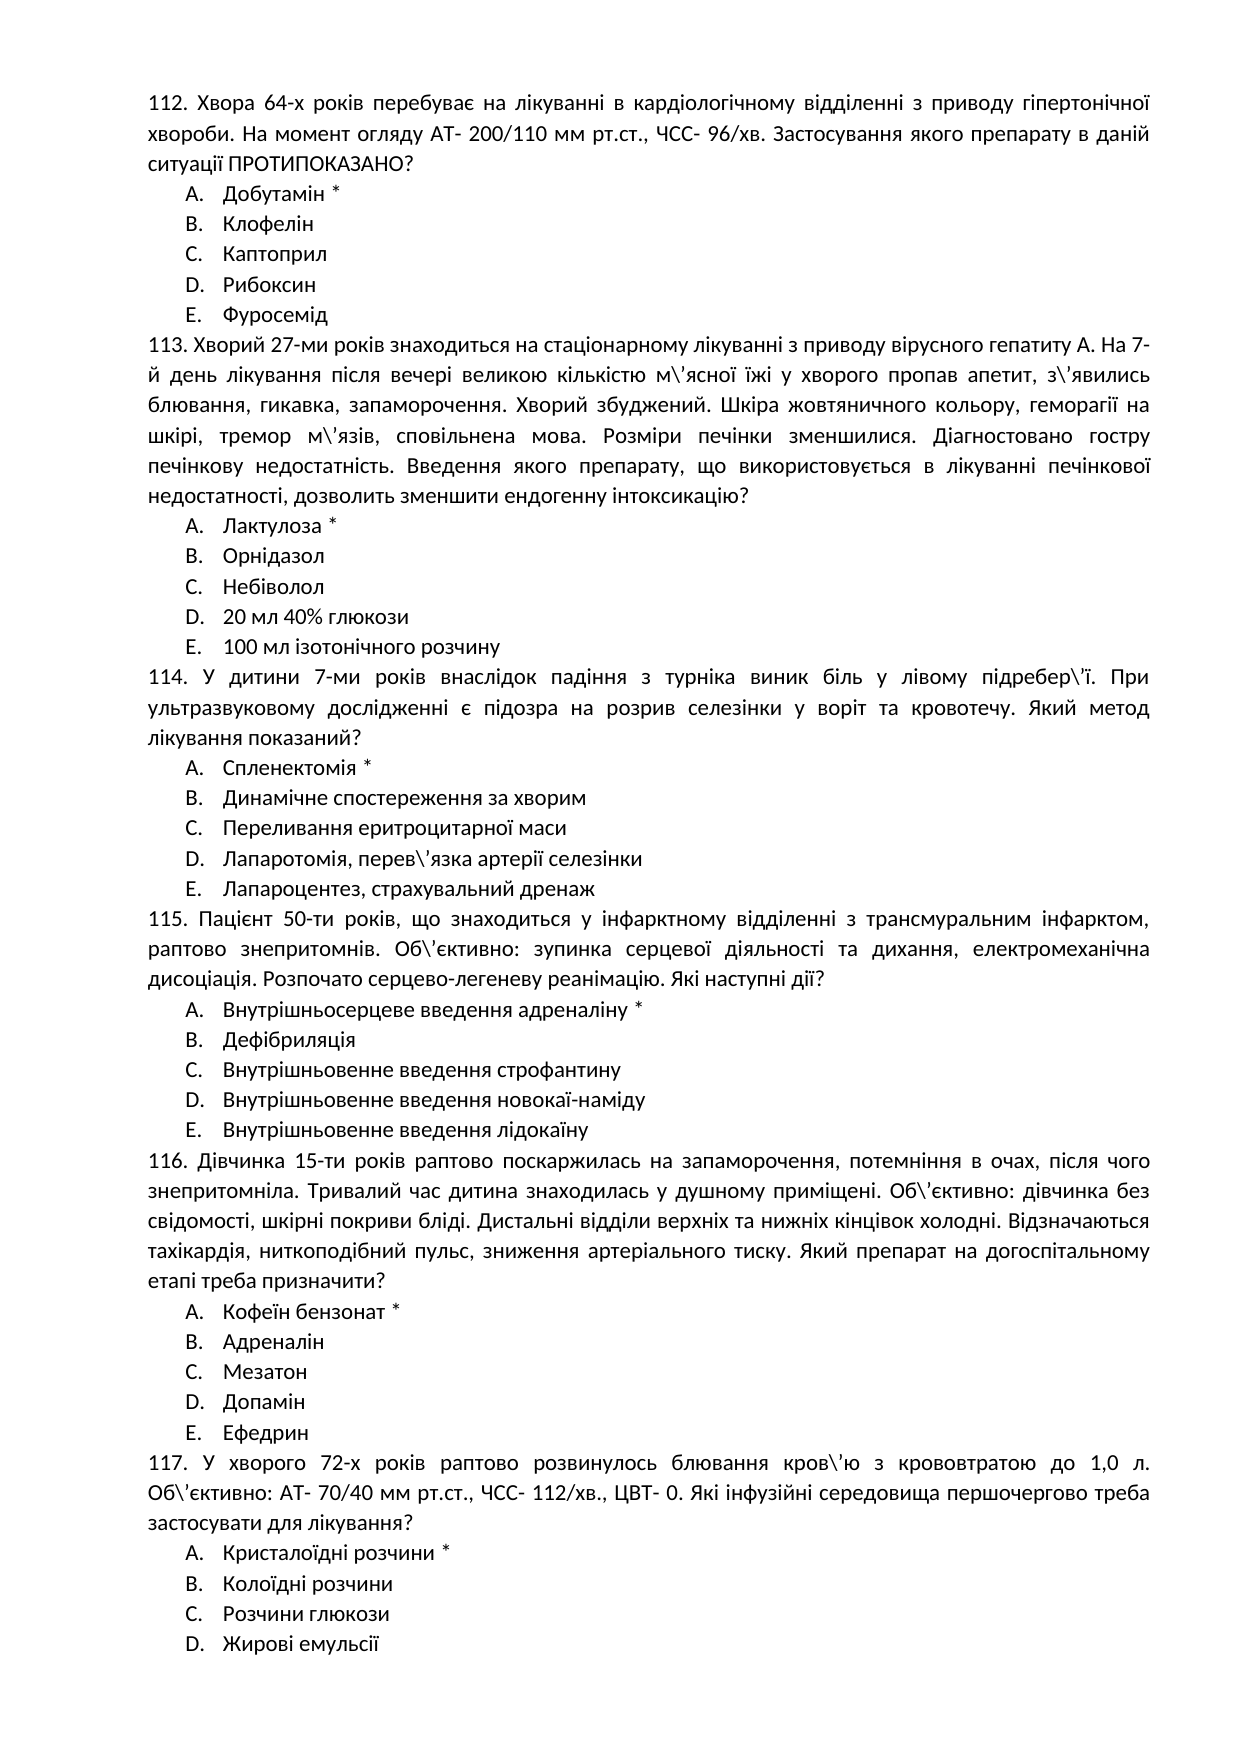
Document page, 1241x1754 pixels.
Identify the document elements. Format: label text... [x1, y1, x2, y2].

list Внутрішньосерцеве введення адреналіну * [185, 995, 1152, 1023]
list Мезатон [185, 1357, 1152, 1385]
list Переливання еритроцитарної маси [185, 813, 1152, 842]
list Внутрішньовенне введення лідокаїну [185, 1116, 1152, 1144]
list Спленектомія * [185, 753, 1152, 781]
list Кофеїн бензонат * [185, 1297, 1152, 1325]
list 100 мл ізотонічного розчину [185, 632, 1152, 660]
text 115. Пацієнт 50-ти років, що знаходиться у інфарктному відділенні з трансмуральним інфарктом, раптово знепритомнів. Об\’єктивно: зупинка серцевої діяльності та дихання, електромеханічна дисоціація. Розпочато серцево-легеневу реанімацію. Які наступні дії? [148, 904, 1152, 993]
list Небіволол [185, 572, 1152, 600]
list Клофелін [185, 209, 1152, 237]
list 20 мл 40% глюкози [185, 602, 1152, 630]
list Орнідазол [185, 542, 1152, 570]
list Лапароцентез, страхувальний дренаж [185, 874, 1152, 902]
text 114. У дитини 7-ми років внаслідок падіння з турніка виник біль у лівому підребер\’ї. При ультразвуковому дослідженні є підозра на розрив селезінки у воріт та кровотечу. Який метод лікування показаний? [148, 662, 1152, 751]
list Розчини глюкози [185, 1599, 1152, 1627]
list Динамічне спостереження за хворим [185, 783, 1152, 811]
list Ефедрин [185, 1418, 1152, 1446]
list Фуросемід [185, 300, 1152, 328]
list Внутрішньовенне введення строфантину [185, 1055, 1152, 1083]
list Каптоприл [185, 239, 1152, 268]
list Лапаротомія, перев\’язка артерії селезінки [185, 844, 1152, 872]
list Внутрішньовенне введення новокаї-наміду [185, 1085, 1152, 1113]
list Добутамін * [185, 179, 1152, 207]
list Лактулоза * [185, 511, 1152, 539]
list Дефібриляція [185, 1025, 1152, 1053]
text 112. Хвора 64-х років перебуває на лікуванні в кардіологічному відділенні з приводу гіпертонічної хвороби. На момент огляду АТ- 200/110 мм рт.ст., ЧСС- 96/хв. Застосування якого препарату в даній ситуації ПРОТИПОКАЗАНО? [148, 88, 1152, 177]
list Адреналін [185, 1327, 1152, 1355]
text 113. Хворий 27-ми років знаходиться на стаціонарному лікуванні з приводу вірусного гепатиту А. На 7-й день лікування після вечері великою кількістю м\’ясної їжі у хворого пропав апетит, з\’явились блювання, гикавка, запаморочення. Хворий збуджений. Шкіра жовтяничного кольору, геморагії на шкірі, тремор м\’язів, сповільнена мова. Розміри печінки зменшилися. Діагностовано гостру печінкову недостатність. Введення якого препарату, що використовується в лікуванні печінкової недостатності, дозволить зменшити ендогенну інтоксикацію? [148, 330, 1152, 509]
text 116. Дівчинка 15-ти років раптово поскаржилась на запаморочення, потемніння в очах, після чого знепритомніла. Тривалий час дитина знаходилась у душному приміщені. Об\’єктивно: дівчинка без свідомості, шкірні покриви бліді. Дистальні відділи верхніх та нижніх кінцівок холодні. Відзначаються тахікардія, ниткоподібний пульс, зниження артеріального тиску. Який препарат на догоспітальному етапі треба призначити? [148, 1146, 1152, 1295]
text 117. У хворого 72-х років раптово розвинулось блювання кров\’ю з крововтратою до 1,0 л. Об\’єктивно: АТ- 70/40 мм рт.ст., ЧСС- 112/хв., ЦВТ- 0. Які інфузійні середовища першочергово треба застосувати для лікування? [148, 1448, 1152, 1536]
list Жирові емульсії [185, 1629, 1152, 1657]
list Допамін [185, 1387, 1152, 1416]
list Колоїдні розчини [185, 1569, 1152, 1597]
list Кристалоїдні розчини * [185, 1538, 1152, 1567]
list Рибоксин [185, 270, 1152, 298]
